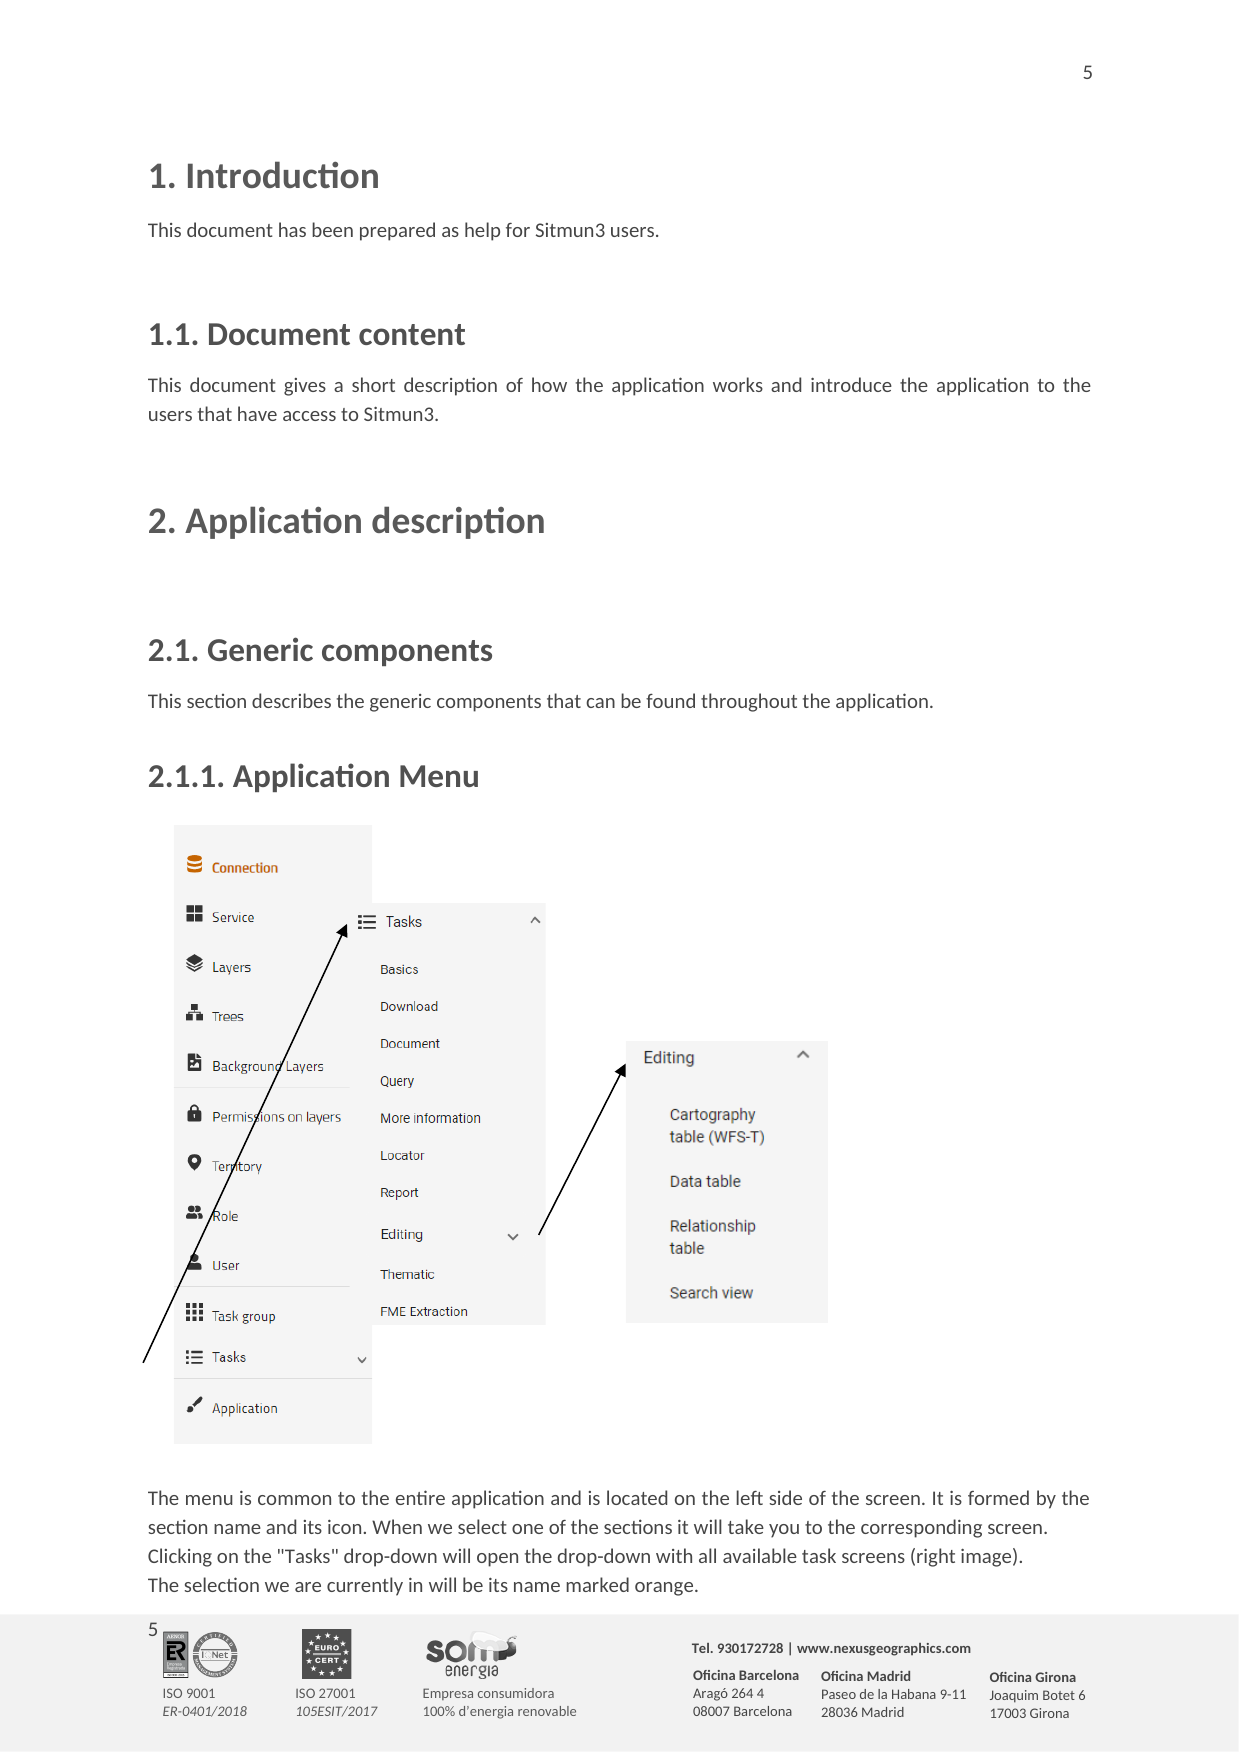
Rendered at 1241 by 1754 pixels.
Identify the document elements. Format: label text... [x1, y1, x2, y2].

text The menu is common to the entire application and is located on the left side of the screen. It is formed by the section name and its icon. When we select one of the sections it will take you to the corresponding screen. [148, 1485, 1093, 1539]
picture [302, 1629, 352, 1679]
picture [426, 1631, 517, 1679]
text Document content [148, 313, 1093, 353]
picture [173, 825, 546, 1444]
text Application Menu [148, 755, 1093, 796]
text The selection we are currently in will be its name marked orange. [148, 1572, 1093, 1598]
picture [625, 1041, 828, 1323]
text Introduction [148, 152, 1093, 197]
text Clicking on the "Tasks" drop-down will open the drop-down with all available task screens (right image). [148, 1543, 1093, 1569]
picture [162, 1631, 239, 1679]
text Application description [148, 497, 1093, 543]
text Generic components [148, 629, 1093, 669]
text This document gives a short description of how the application works and introduce the application to the users that have access to Sitmun3. [148, 372, 1093, 427]
text This document has been prepared as help for Sitmun3 users. [148, 217, 1093, 242]
text This section describes the generic components that can be found throughout the application. [148, 688, 1093, 713]
